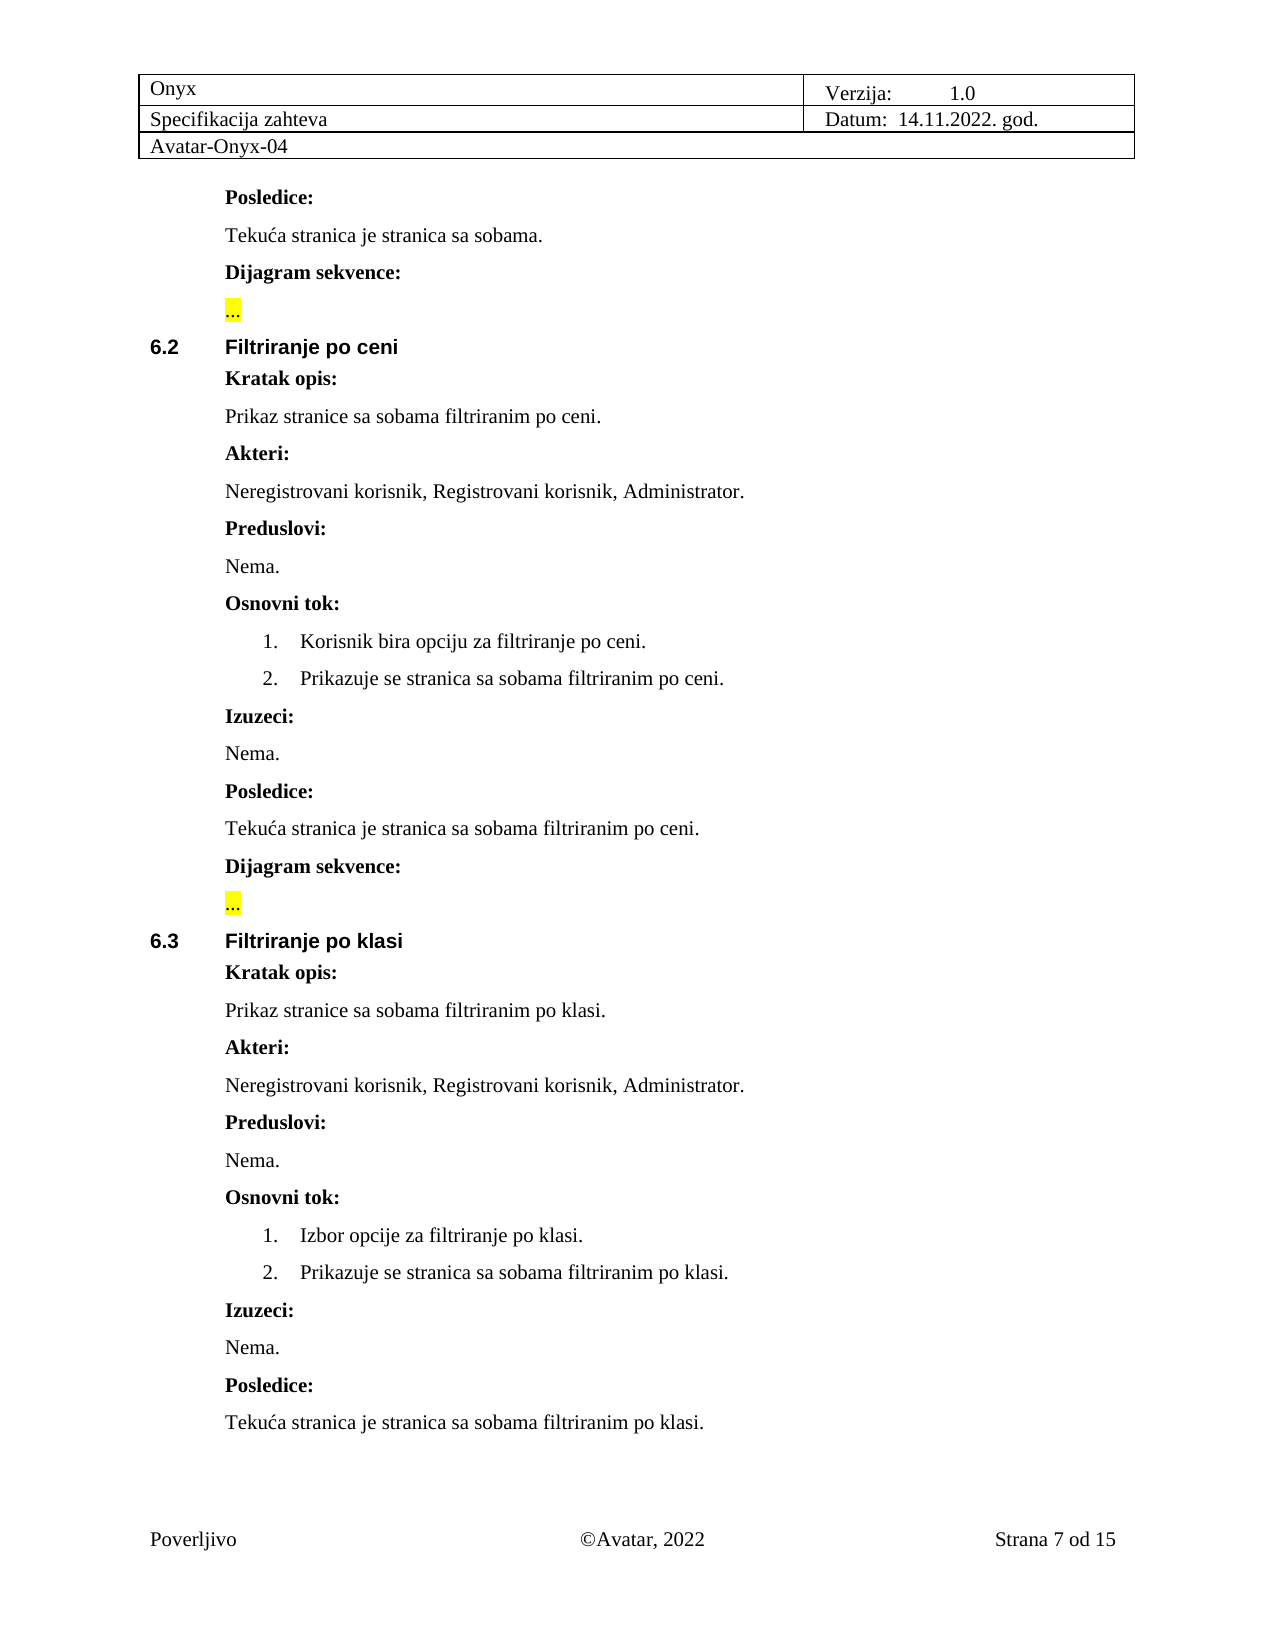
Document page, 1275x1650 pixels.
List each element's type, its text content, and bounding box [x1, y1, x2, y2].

text Kratak opis: [225, 959, 1125, 984]
text Neregistrovani korisnik, Registrovani korisnik, Administrator. [225, 478, 1125, 503]
text Nema. [225, 1147, 1125, 1172]
text Preduslovi: [225, 515, 1125, 540]
text Prikaz stranice sa sobama filtriranim po klasi. [225, 997, 1125, 1022]
text Neregistrovani korisnik, Registrovani korisnik, Administrator. [225, 1072, 1125, 1097]
text Osnovni tok: [225, 1184, 1125, 1209]
list Izbor opcije za filtriranje po klasi. [262, 1222, 1125, 1247]
list Prikazuje se stranica sa sobama filtriranim po ceni. [262, 665, 1125, 690]
text Kratak opis: [225, 365, 1125, 390]
text ... [225, 890, 1125, 915]
text Posledice: [225, 1372, 1125, 1397]
subtitle Filtriranje po klasi [150, 928, 1125, 953]
text ... [225, 297, 1125, 322]
text Prikaz stranice sa sobama filtriranim po ceni. [225, 403, 1125, 428]
text Dijagram sekvence: [225, 259, 1125, 284]
list Korisnik bira opciju za filtriranje po ceni. [262, 628, 1125, 653]
text Izuzeci: [225, 1297, 1125, 1322]
text Osnovni tok: [225, 590, 1125, 615]
text Nema. [225, 1334, 1125, 1359]
text Tekuća stranica je stranica sa sobama filtriranim po ceni. [225, 815, 1125, 840]
text Posledice: [225, 184, 1125, 209]
text Akteri: [225, 440, 1125, 465]
text Tekuća stranica je stranica sa sobama. [225, 222, 1125, 247]
list Prikazuje se stranica sa sobama filtriranim po klasi. [262, 1259, 1125, 1284]
text Posledice: [225, 778, 1125, 803]
subtitle Filtriranje po ceni [150, 334, 1125, 359]
text Tekuća stranica je stranica sa sobama filtriranim po klasi. [225, 1409, 1125, 1434]
text Izuzeci: [225, 703, 1125, 728]
text Dijagram sekvence: [225, 853, 1125, 878]
text Preduslovi: [225, 1109, 1125, 1134]
text Akteri: [225, 1034, 1125, 1059]
text Nema. [225, 740, 1125, 765]
text Nema. [225, 553, 1125, 578]
